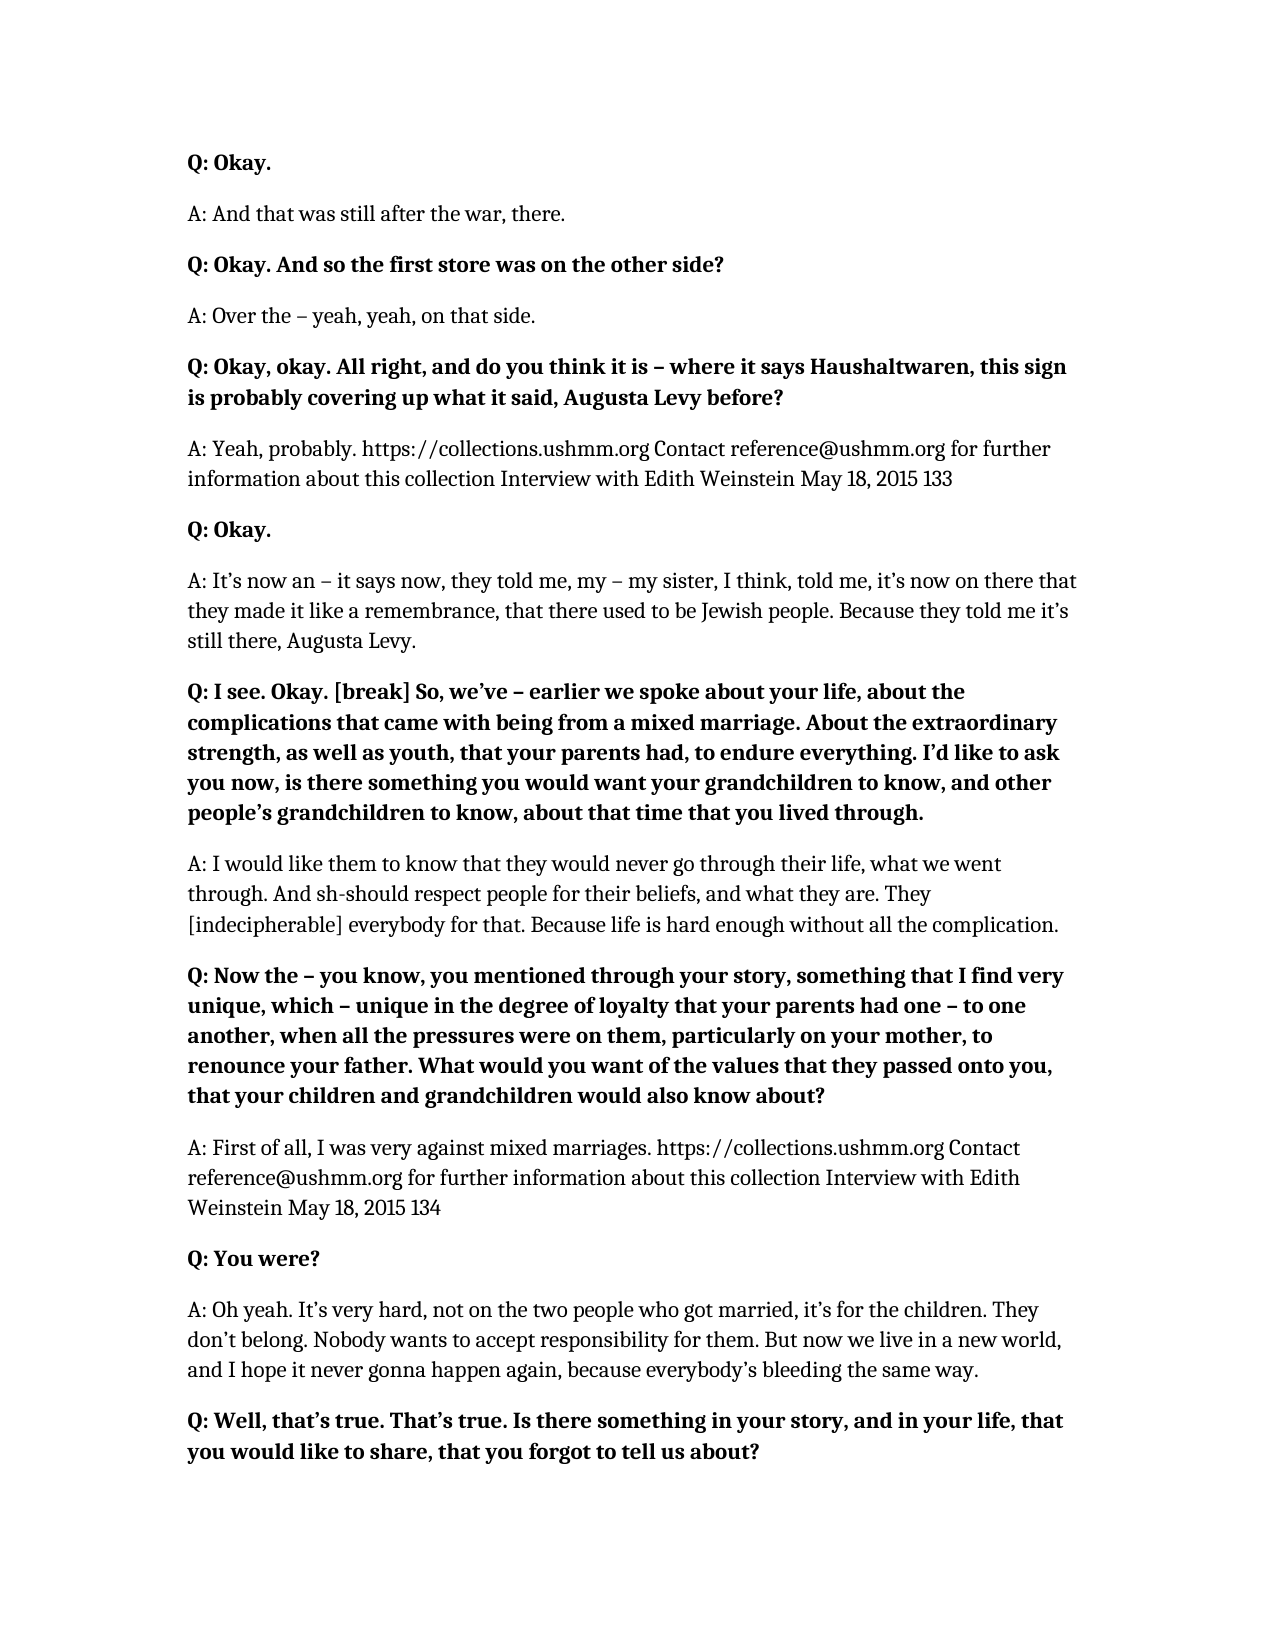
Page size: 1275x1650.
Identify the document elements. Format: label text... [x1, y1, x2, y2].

text Q: Okay. [187, 517, 1087, 543]
text Q: You were? [187, 1246, 1087, 1272]
text A: I would like them to know that they would never go through their life, what we went through. And sh-should respect people for their beliefs, and what they are. They [indecipherable] everybody for that. Because life is hard enough without all the complication. [187, 851, 1087, 938]
text A: Over the – yeah, yeah, on that side. [187, 303, 1087, 329]
text Q: Okay. And so the first store was on the other side? [187, 252, 1087, 278]
text Q: I see. Okay. [break] So, we’ve – earlier we spoke about your life, about the complications that came with being from a mixed marriage. About the extraordinary strength, as well as youth, that your parents had, to endure everything. I’d like to ask you now, is there something you would want your grandchildren to know, and other people’s grandchildren to know, about that time that you lived through. [187, 679, 1087, 826]
text A: And that was still after the war, there. [187, 201, 1087, 227]
text A: First of all, I was very against mixed marriages. https://collections.ushmm.org Contact reference@ushmm.org for further information about this collection Interview with Edith Weinstein May 18, 2015 134 [187, 1134, 1087, 1221]
text A: It’s now an – it says now, they told me, my – my sister, I think, told me, it’s now on there that they made it like a remembrance, that there used to be Jewish people. Because they told me it’s still there, Augusta Levy. [187, 568, 1087, 654]
text A: Oh yeah. It’s very hard, not on the two people who got married, it’s for the children. They don’t belong. Nobody wants to accept responsibility for them. But now we live in a new world, and I hope it never gonna happen again, because everybody’s bleeding the same way. [187, 1297, 1087, 1384]
text Q: Okay. [187, 150, 1087, 176]
text Q: Well, that’s true. That’s true. Is there something in your story, and in your life, that you would like to share, that you forgot to tell us about? [187, 1408, 1087, 1465]
text Q: Now the – you know, you mentioned through your story, something that I find very unique, which – unique in the degree of loyalty that your parents had one – to one another, when all the pressures were on them, particularly on your mother, to renounce your father. What would you want of the values that they passed onto you, that your children and grandchildren would also know about? [187, 962, 1087, 1110]
text A: Yeah, probably. https://collections.ushmm.org Contact reference@ushmm.org for further information about this collection Interview with Edith Weinstein May 18, 2015 133 [187, 435, 1087, 492]
text Q: Okay, okay. All right, and do you think it is – where it says Haushaltwaren, this sign is probably covering up what it said, Augusta Levy before? [187, 354, 1087, 411]
